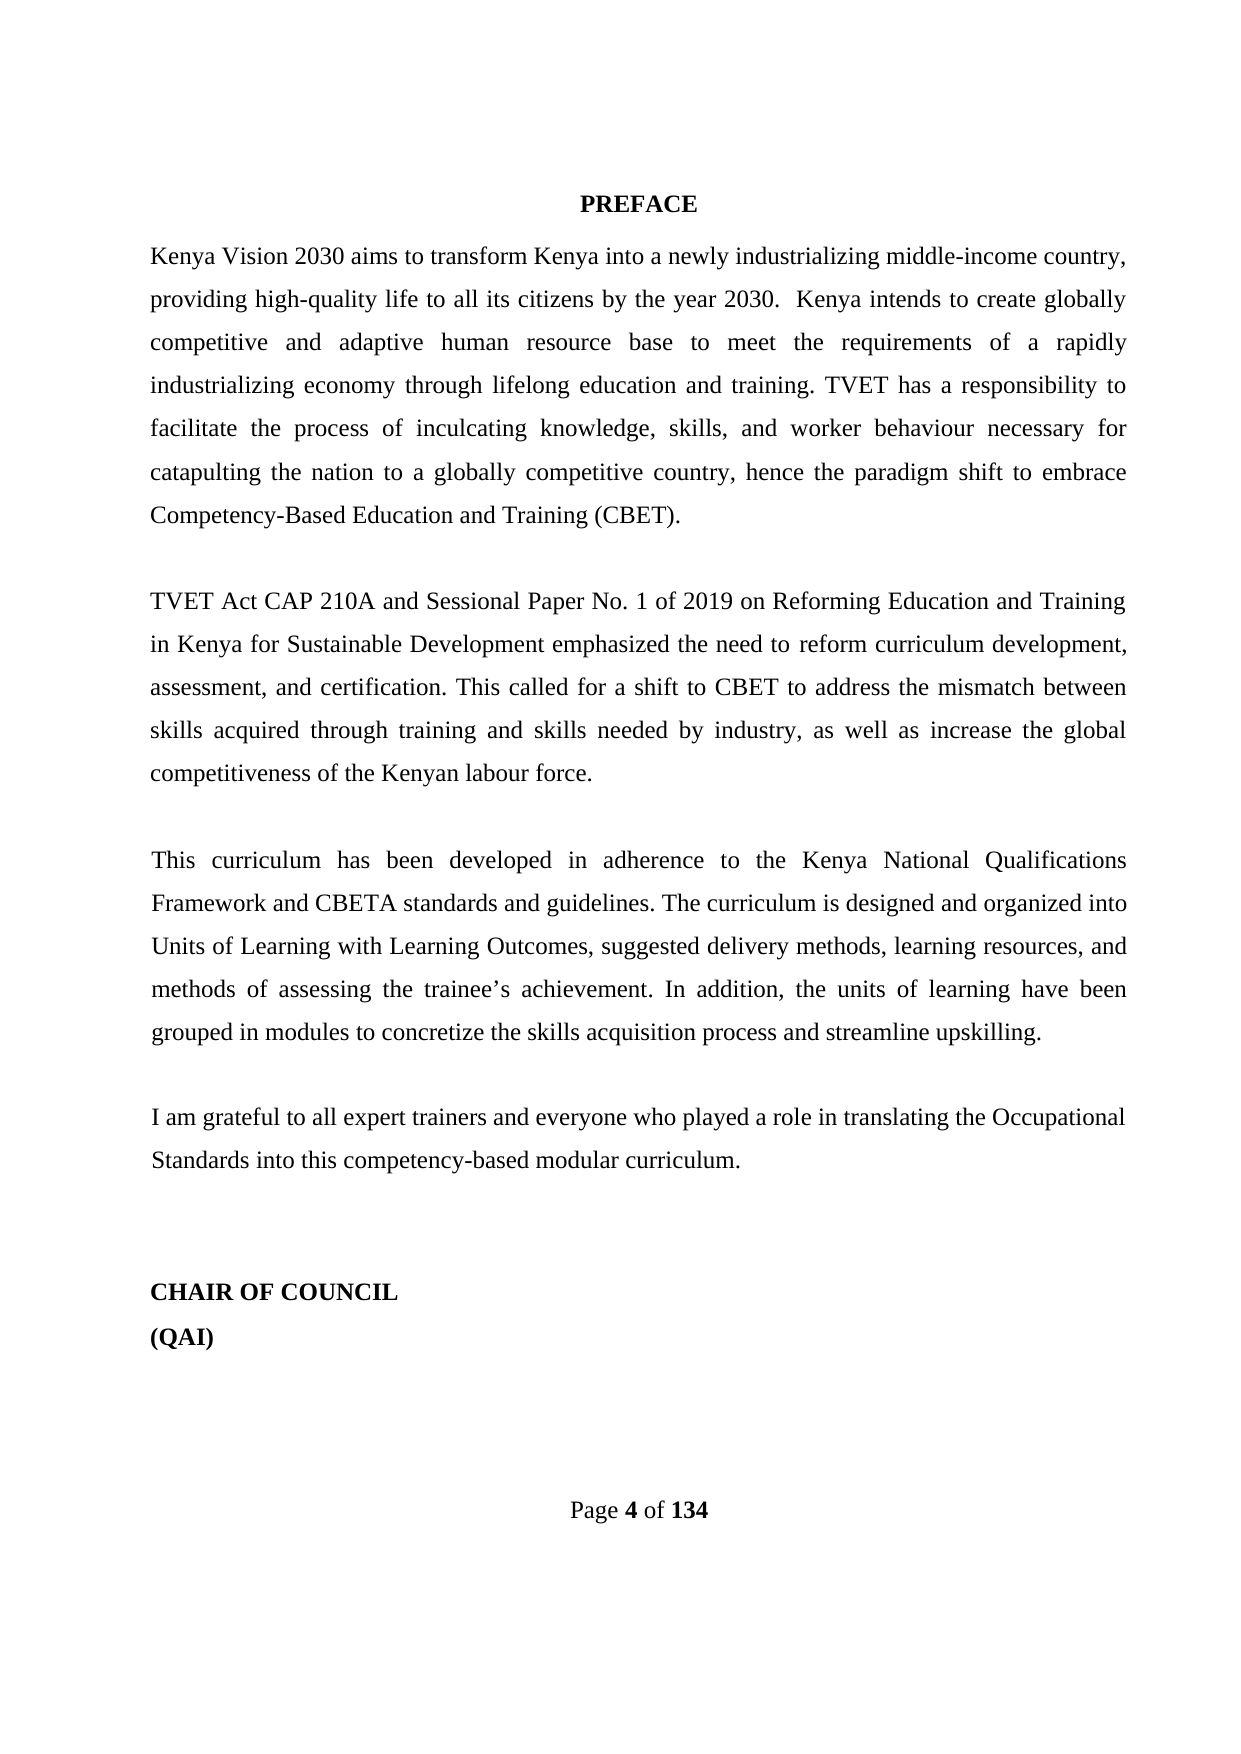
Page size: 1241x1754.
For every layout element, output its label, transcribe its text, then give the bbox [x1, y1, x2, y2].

text Kenya Vision 2030 aims to transform Kenya into a newly industrializing middle-income country, providing high-quality life to all its citizens by the year 2030. Kenya intends to create globally competitive and adaptive human resource base to meet the requirements of a rapidly industrializing economy through lifelong education and training. TVET has a responsibility to facilitate the process of inculcating knowledge, skills, and worker behaviour necessary for catapulting the nation to a globally competitive country, hence the paradigm shift to embrace Competency-Based Education and Training (CBET). [150, 241, 1128, 528]
text This curriculum has been developed in adherence to the Kenya National Qualifications Framework and CBETA standards and guidelines. The curriculum is designed and organized into Units of Learning with Learning Outcomes, suggested delivery methods, learning resources, and methods of assessing the trainee’s achievement. In addition, the units of learning have been grouped in modules to concretize the skills acquisition process and streamline upskilling. [151, 845, 1128, 1046]
text TVET Act CAP 210A and Sessional Paper No. 1 of 2019 on Reforming Education and Training in Kenya for Sustainable Development emphasized the need to reform curriculum development, assessment, and certification. This called for a shift to CBET to address the mismatch between skills acquired through training and skills needed by industry, as well as increase the global competitiveness of the Kenyan labour force. [150, 586, 1128, 787]
text (QAI) [150, 1322, 1128, 1351]
text I am grateful to all expert trainers and everyone who played a role in translating the Occupational Standards into this competency-based modular curriculum. [151, 1102, 1126, 1174]
subtitle PREFACE [150, 189, 1128, 218]
text CHAIR OF COUNCIL [150, 1277, 1128, 1306]
